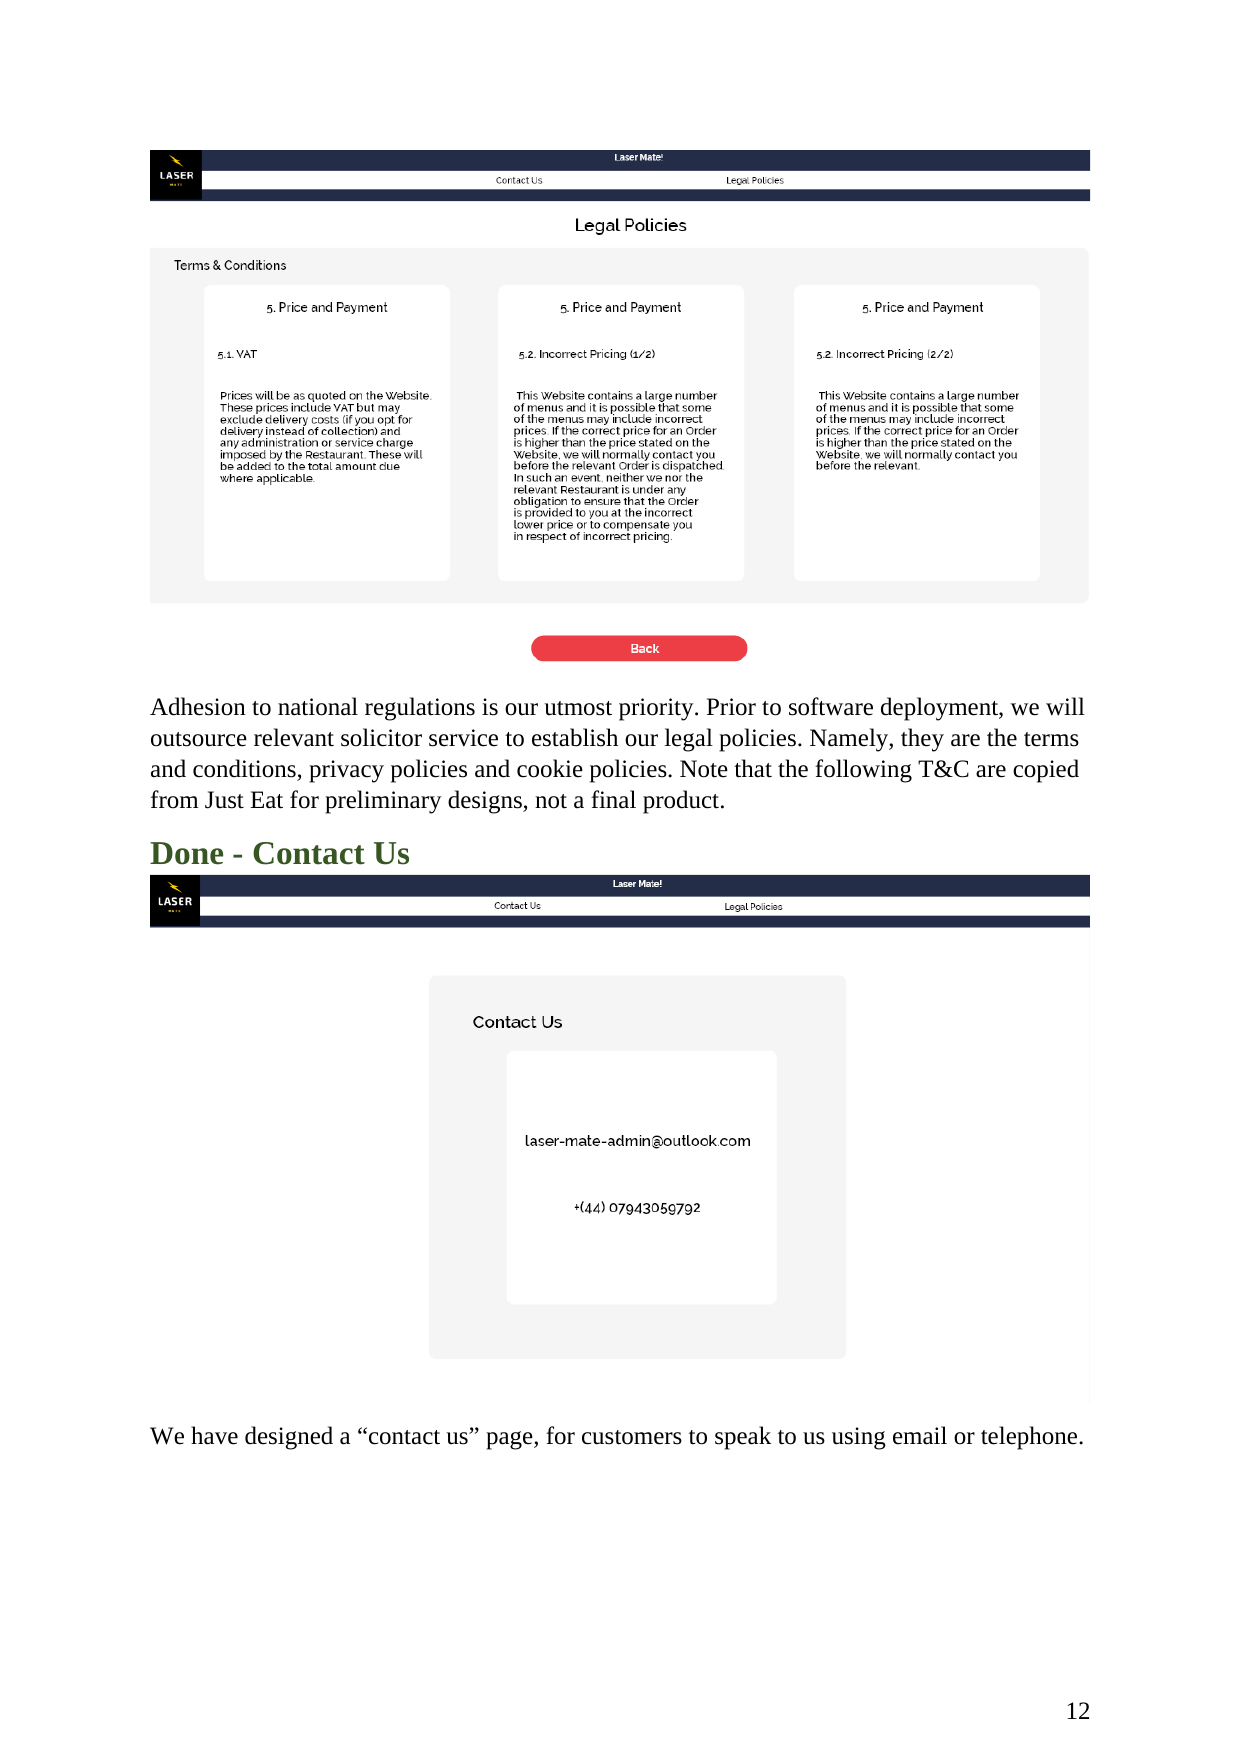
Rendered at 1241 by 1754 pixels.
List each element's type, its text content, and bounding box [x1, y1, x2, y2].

picture [150, 874, 1090, 1403]
text We have designed a “contact us” page, for customers to speak to us using email or telephone. [150, 1421, 1090, 1450]
subtitle Done - Contact Us [150, 833, 1090, 872]
picture [150, 150, 1091, 674]
text Adhesion to national regulations is our utmost priority. Prior to software deployment, we will outsource relevant solicitor service to establish our legal policies. Namely, they are the terms and conditions, privacy policies and cookie policies. Note that the following T&C are copied from Just Eat for preliminary designs, not a final product. [150, 692, 1090, 814]
